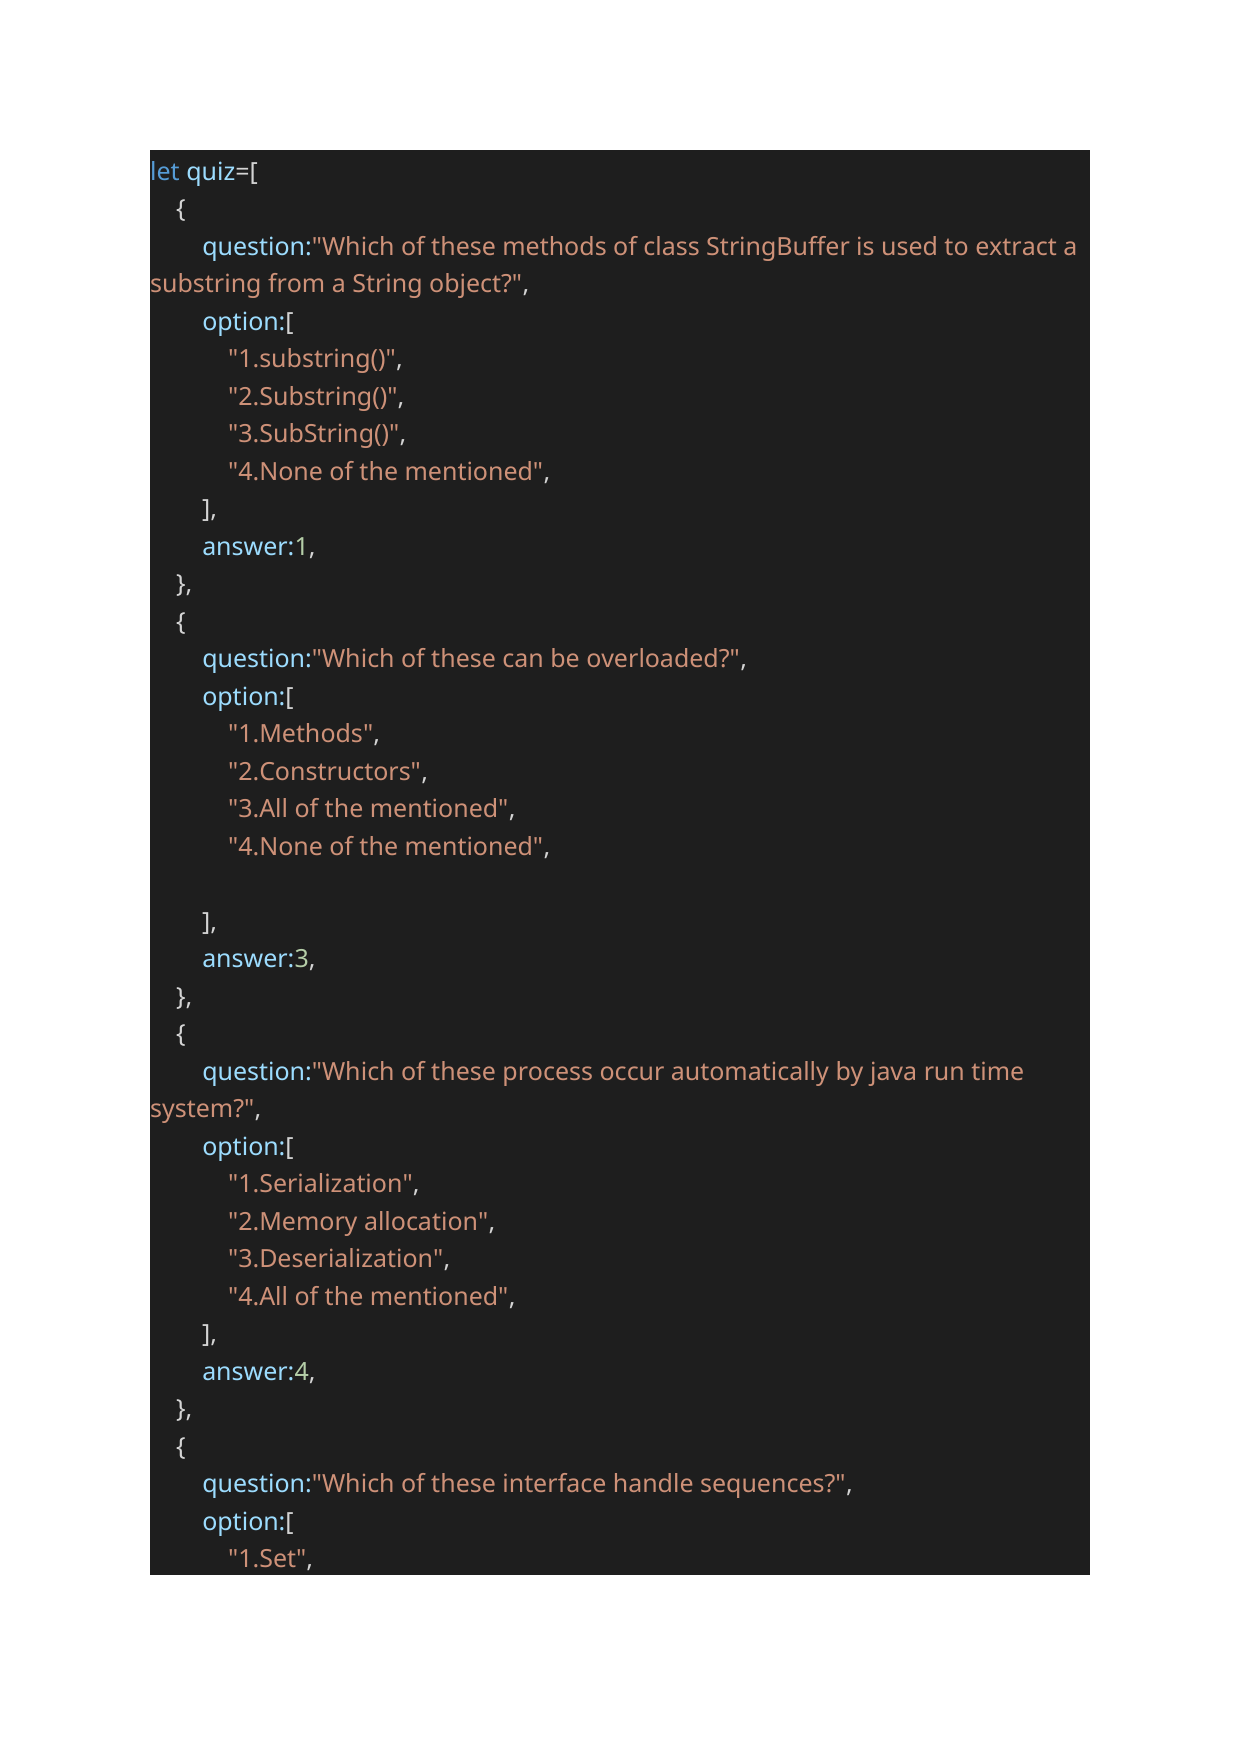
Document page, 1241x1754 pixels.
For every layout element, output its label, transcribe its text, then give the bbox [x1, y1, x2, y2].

text "1.substring()", [150, 337, 1090, 375]
text }, [150, 975, 1090, 1012]
text { [150, 1012, 1090, 1050]
text let quiz=[ [150, 150, 1090, 187]
text question:"Which of these process occur automatically by java run time system?", [150, 1050, 1090, 1125]
text option:[ [150, 300, 1090, 337]
text question:"Which of these interface handle sequences?", [150, 1462, 1090, 1500]
text "1.Serialization", [150, 1162, 1090, 1200]
text option:[ [150, 675, 1090, 712]
text ], [150, 1312, 1090, 1350]
text "4.All of the mentioned", [150, 1275, 1090, 1312]
text ], [150, 487, 1090, 525]
text answer:1, [150, 525, 1090, 562]
text question:"Which of these can be overloaded?", [150, 637, 1090, 675]
text option:[ [150, 1125, 1090, 1162]
text { [150, 187, 1090, 225]
text question:"Which of these methods of class StringBuffer is used to extract a substring from a String object?", [150, 225, 1090, 300]
text "2.Substring()", [150, 375, 1090, 412]
text answer:3, [150, 937, 1090, 975]
text option:[ [150, 1500, 1090, 1537]
text "4.None of the mentioned", [150, 825, 1090, 862]
text "1.Methods", [150, 712, 1090, 750]
text { [150, 600, 1090, 637]
text }, [150, 562, 1090, 600]
text "3.Deserialization", [150, 1237, 1090, 1275]
text "3.All of the mentioned", [150, 787, 1090, 825]
text answer:4, [150, 1350, 1090, 1387]
text { [150, 1425, 1090, 1462]
text }, [150, 1387, 1090, 1425]
text "4.None of the mentioned", [150, 450, 1090, 487]
text ], [150, 900, 1090, 937]
text "1.Set", [150, 1537, 1090, 1575]
text "2.Memory allocation", [150, 1200, 1090, 1237]
text "2.Constructors", [150, 750, 1090, 787]
text "3.SubString()", [150, 412, 1090, 450]
